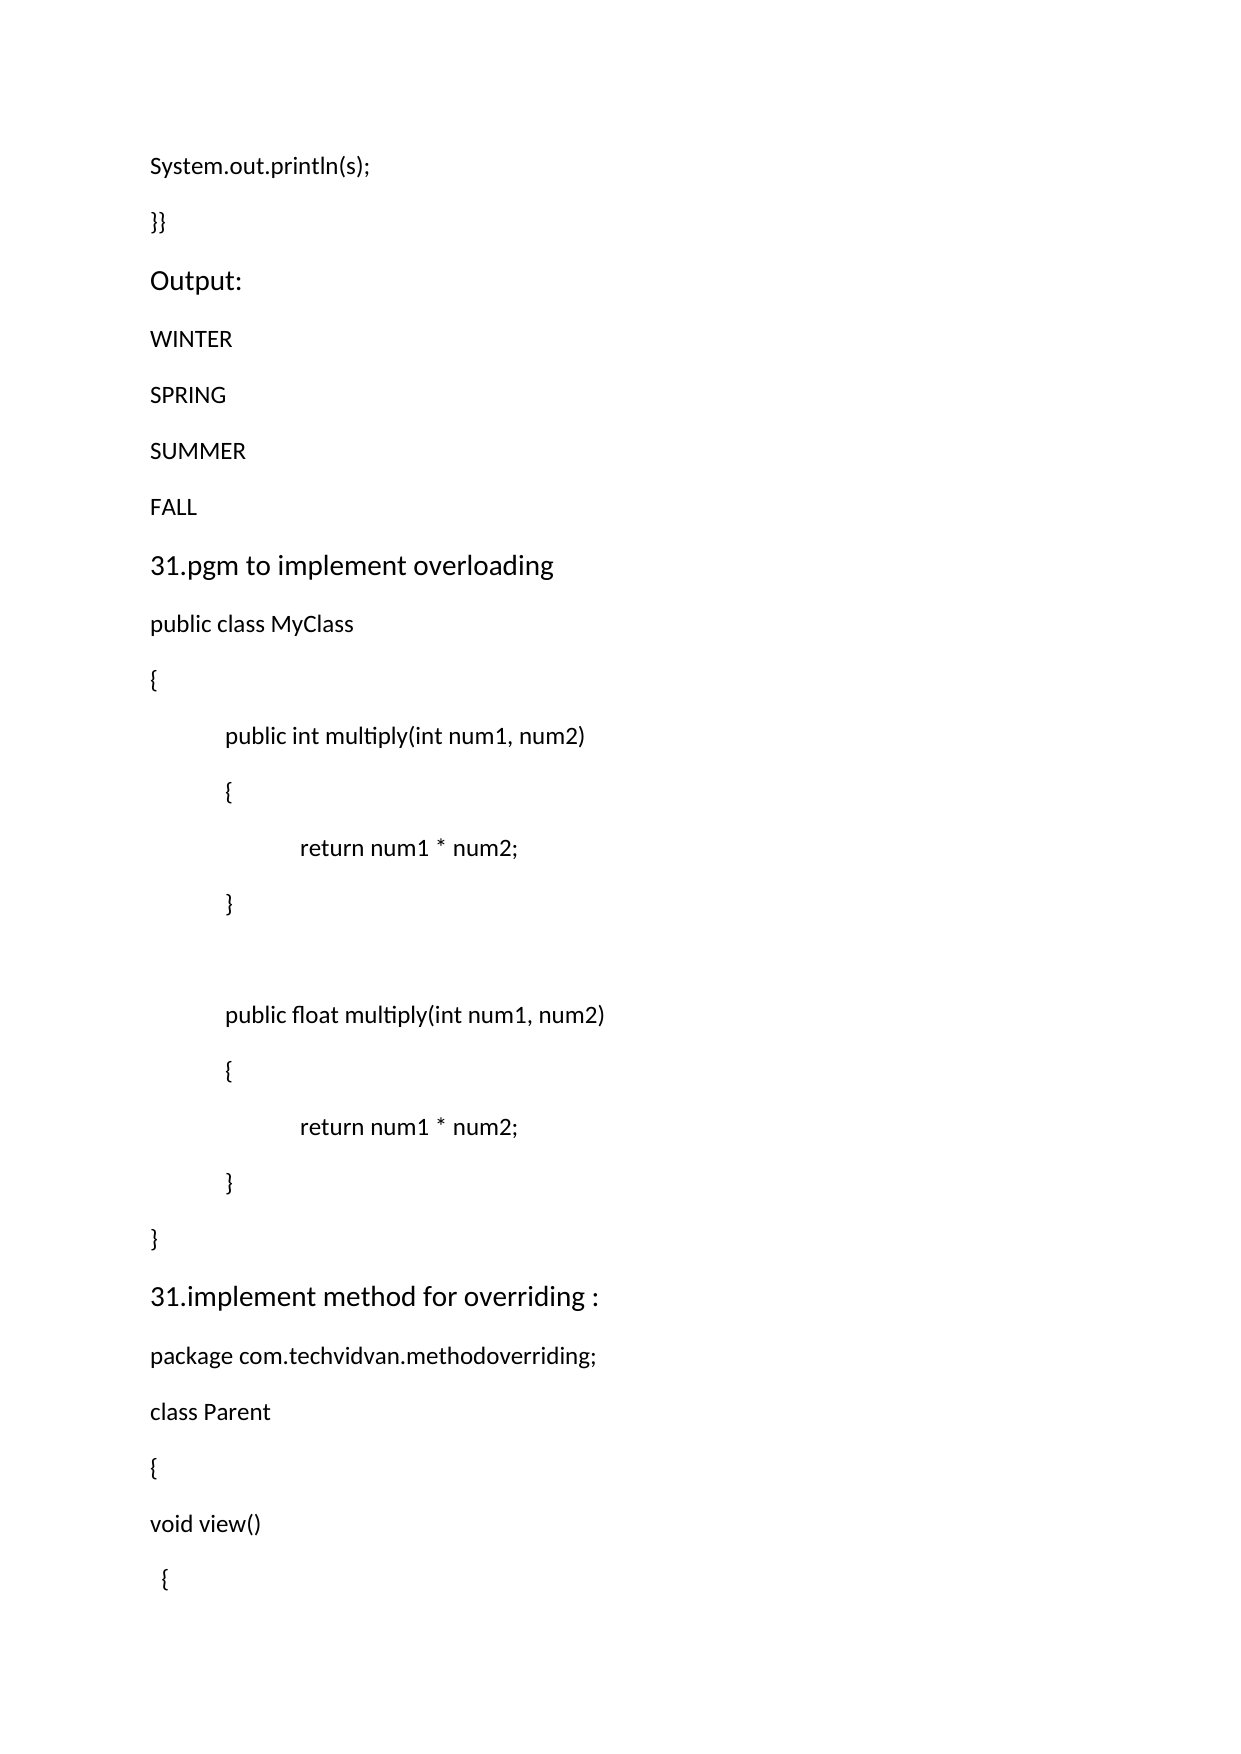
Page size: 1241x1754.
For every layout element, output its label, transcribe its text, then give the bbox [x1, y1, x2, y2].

text 31.implement method for overriding : [150, 1278, 1090, 1314]
text { [150, 776, 1090, 807]
text return num1 * num2; [150, 1111, 1090, 1142]
text WINTER [150, 323, 1090, 354]
text { [150, 1564, 1090, 1594]
text { [150, 1452, 1090, 1482]
text 31.pgm to implement overloading [150, 547, 1090, 582]
text } [150, 1223, 1090, 1253]
text } [150, 888, 1090, 918]
text package com.techvidvan.methodoverriding; [150, 1340, 1090, 1371]
text } [150, 1167, 1090, 1197]
text SPRING [150, 379, 1090, 410]
text public class MyClass [150, 608, 1090, 639]
text public int multiply(int num1, num2) [150, 720, 1090, 751]
text System.out.println(s); [150, 150, 1090, 181]
text void view() [150, 1508, 1090, 1538]
text }} [150, 206, 1090, 236]
text return num1 * num2; [150, 832, 1090, 862]
text class Parent [150, 1396, 1090, 1427]
text { [150, 664, 1090, 695]
text FALL [150, 491, 1090, 521]
text { [150, 1055, 1090, 1086]
text public float multiply(int num1, num2) [150, 999, 1090, 1030]
text SUMMER [150, 435, 1090, 466]
text Output: [150, 262, 1090, 297]
